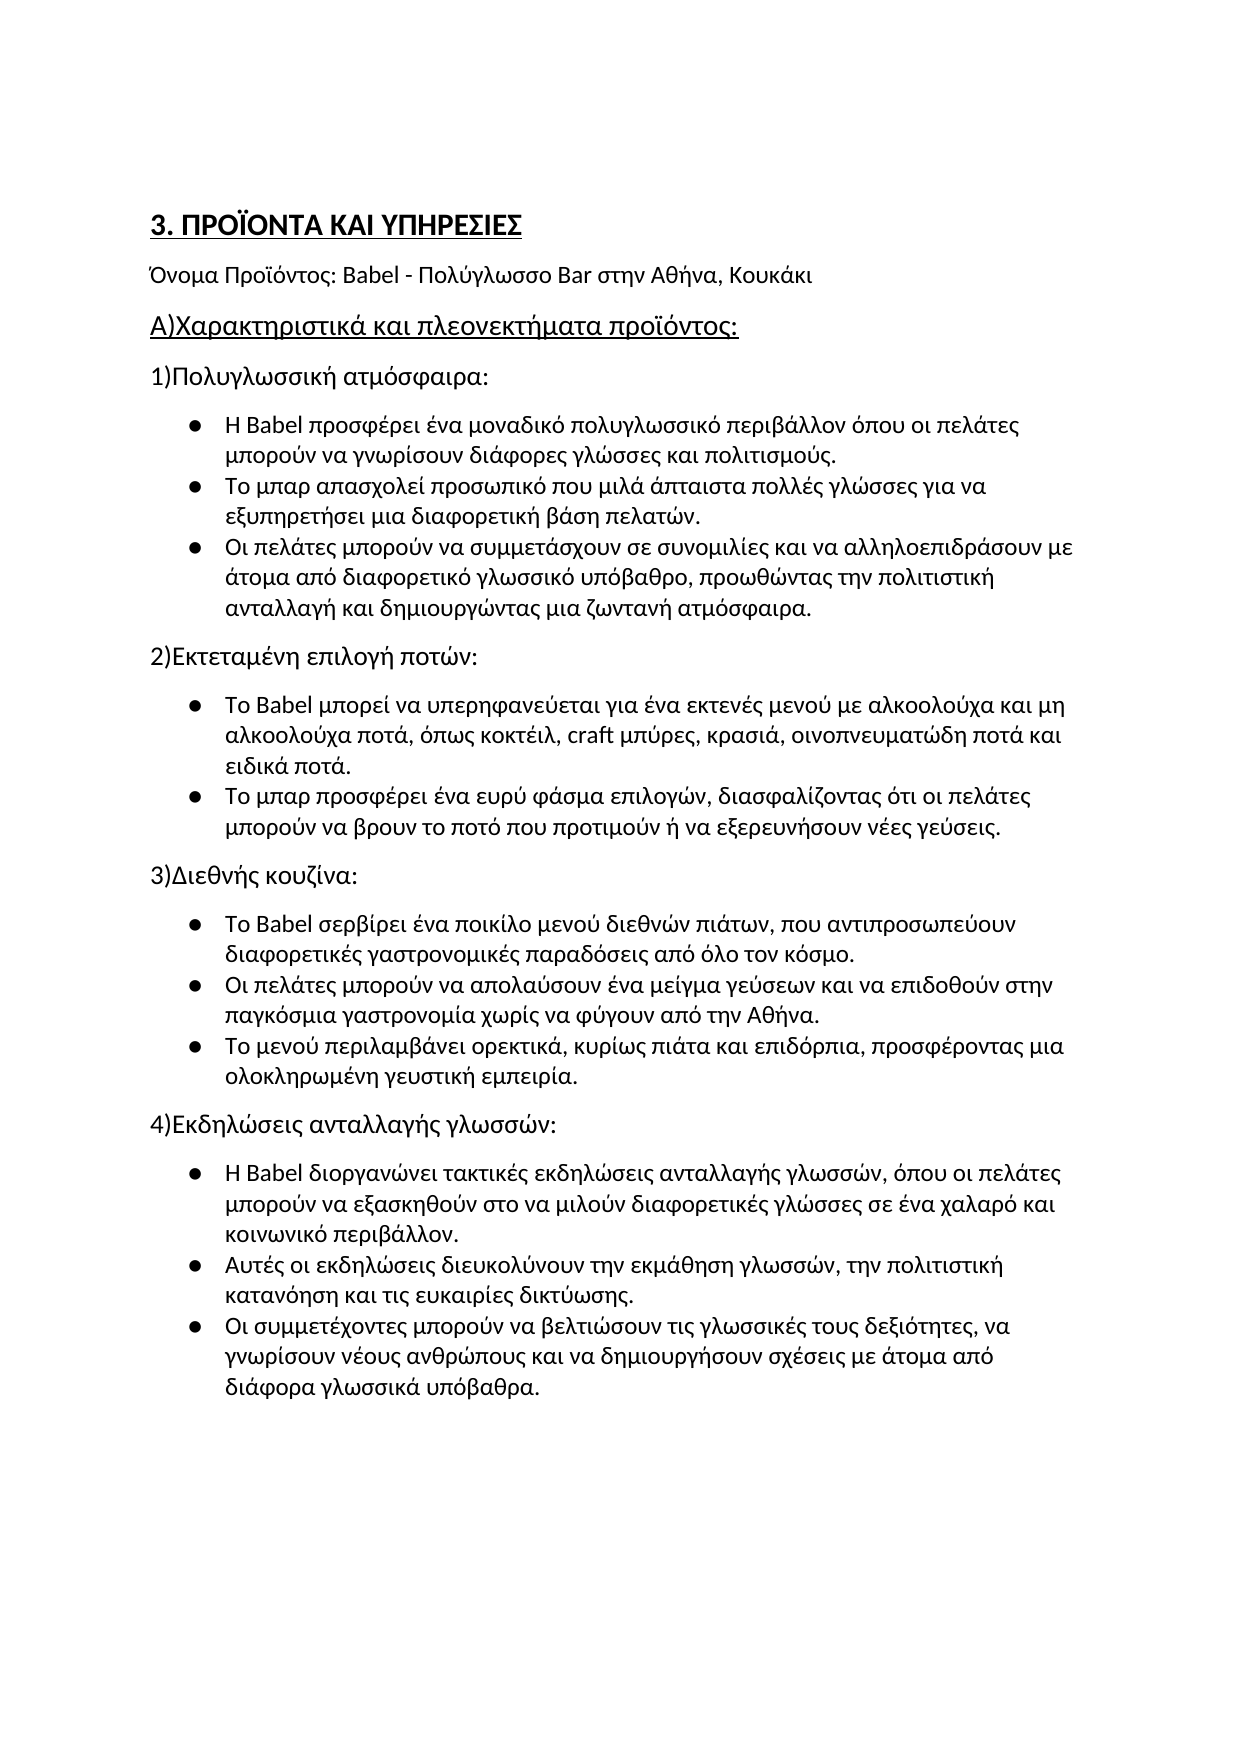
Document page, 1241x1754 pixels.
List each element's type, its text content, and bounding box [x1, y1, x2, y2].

list Οι συμμετέχοντες μπορούν να βελτιώσουν τις γλωσσικές τους δεξιότητες, να γνωρίσουν νέους ανθρώπους και να δημιουργήσουν σχέσεις με άτομα από διάφορα γλωσσικά υπόβαθρα. [187, 1310, 1090, 1401]
text 3)Διεθνής κουζίνα: [150, 858, 1090, 891]
text 4)Εκδηλώσεις ανταλλαγής γλωσσών: [150, 1107, 1090, 1141]
list Το Babel σερβίρει ένα ποικίλο μενού διεθνών πιάτων, που αντιπροσωπεύουν διαφορετικές γαστρονομικές παραδόσεις από όλο τον κόσμο. [187, 908, 1090, 969]
text 2)Εκτεταμένη επιλογή ποτών: [150, 639, 1090, 672]
list Η Babel προσφέρει ένα μοναδικό πολυγλωσσικό περιβάλλον όπου οι πελάτες μπορούν να γνωρίσουν διάφορες γλώσσες και πολιτισμούς. [187, 409, 1090, 470]
text Όνομα Προϊόντος: Babel - Πολύγλωσσο Bar στην Αθήνα, Κουκάκι [150, 259, 1090, 290]
list Το μπαρ προσφέρει ένα ευρύ φάσμα επιλογών, διασφαλίζοντας ότι οι πελάτες μπορούν να βρουν το ποτό που προτιμούν ή να εξερευνήσουν νέες γεύσεις. [187, 780, 1090, 841]
list Το μενού περιλαμβάνει ορεκτικά, κυρίως πιάτα και επιδόρπια, προσφέροντας μια ολοκληρωμένη γευστική εμπειρία. [187, 1030, 1090, 1091]
text 1)Πολυγλωσσική ατμόσφαιρα: [150, 359, 1090, 392]
text 3. ΠΡΟΪΟΝΤΑ ΚΑΙ ΥΠΗΡΕΣΙΕΣ [150, 205, 1090, 243]
list Οι πελάτες μπορούν να συμμετάσχουν σε συνομιλίες και να αλληλοεπιδράσουν με άτομα από διαφορετικό γλωσσικό υπόβαθρο, προωθώντας την πολιτιστική ανταλλαγή και δημιουργώντας μια ζωντανή ατμόσφαιρα. [187, 531, 1090, 622]
list Η Babel διοργανώνει τακτικές εκδηλώσεις ανταλλαγής γλωσσών, όπου οι πελάτες μπορούν να εξασκηθούν στο να μιλούν διαφορετικές γλώσσες σε ένα χαλαρό και κοινωνικό περιβάλλον. [187, 1157, 1090, 1249]
list Το Babel μπορεί να υπερηφανεύεται για ένα εκτενές μενού με αλκοολούχα και μη αλκοολούχα ποτά, όπως κοκτέιλ, craft μπύρες, κρασιά, οινοπνευματώδη ποτά και ειδικά ποτά. [187, 689, 1090, 780]
text A)Χαρακτηριστικά και πλεονεκτήματα προϊόντος: [150, 307, 1090, 342]
list Το μπαρ απασχολεί προσωπικό που μιλά άπταιστα πολλές γλώσσες για να εξυπηρετήσει μια διαφορετική βάση πελατών. [187, 470, 1090, 531]
list Οι πελάτες μπορούν να απολαύσουν ένα μείγμα γεύσεων και να επιδοθούν στην παγκόσμια γαστρονομία χωρίς να φύγουν από την Αθήνα. [187, 969, 1090, 1030]
list Αυτές οι εκδηλώσεις διευκολύνουν την εκμάθηση γλωσσών, την πολιτιστική κατανόηση και τις ευκαιρίες δικτύωσης. [187, 1249, 1090, 1310]
